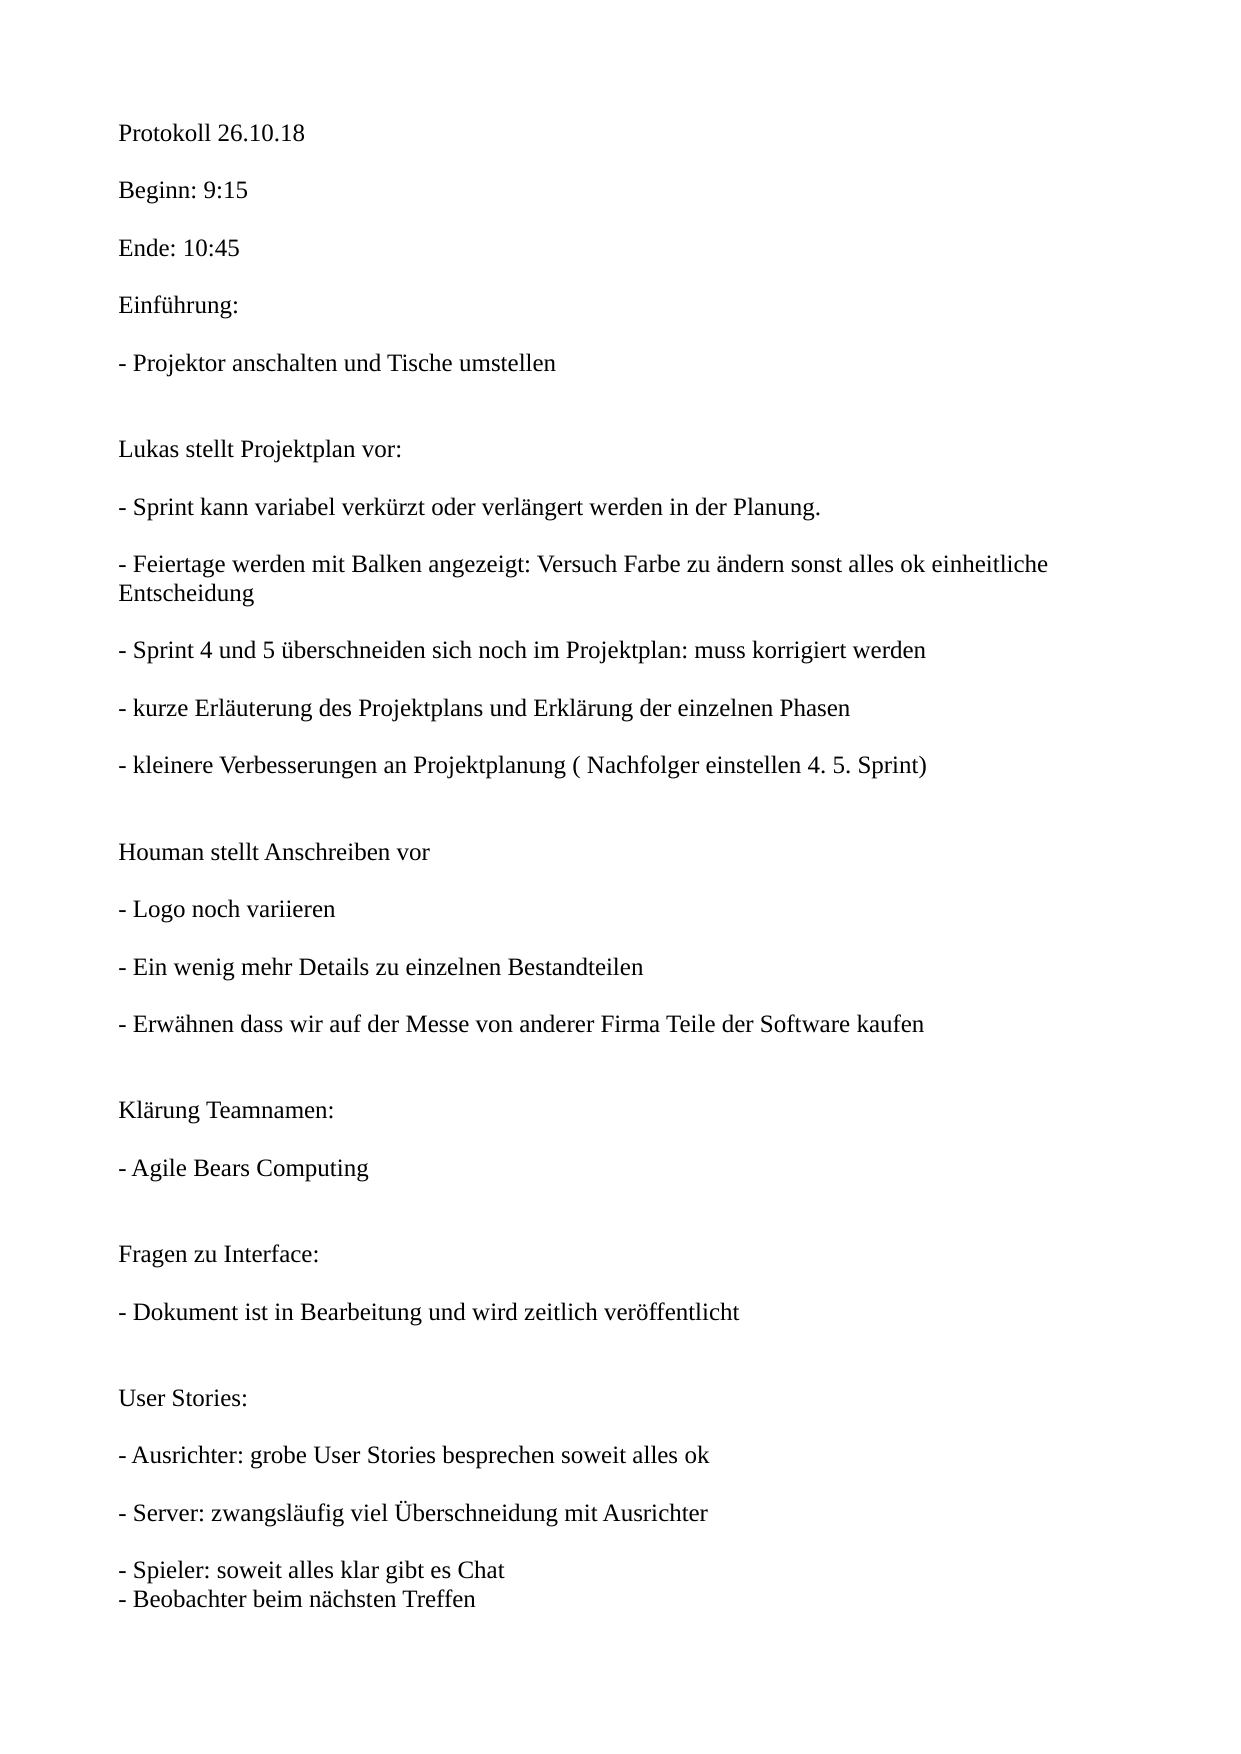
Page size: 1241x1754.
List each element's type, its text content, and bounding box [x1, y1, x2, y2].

text Fragen zu Interface: [118, 1239, 1122, 1268]
text Klärung Teamnamen: [118, 1096, 1122, 1124]
text - Agile Bears Computing [118, 1153, 1122, 1182]
text Lukas stellt Projektplan vor: [118, 434, 1122, 463]
text - Logo noch variieren [118, 894, 1122, 923]
text - Spieler: soweit alles klar gibt es Chat [118, 1556, 1122, 1584]
text - Erwähnen dass wir auf der Messe von anderer Firma Teile der Software kaufen [118, 1009, 1122, 1038]
text - Ausrichter: grobe User Stories besprechen soweit alles ok [118, 1441, 1122, 1469]
text Houman stellt Anschreiben vor [118, 837, 1122, 866]
text - Feiertage werden mit Balken angezeigt: Versuch Farbe zu ändern sonst alles ok einheitliche Entscheidung [118, 549, 1122, 607]
text Einführung: [118, 291, 1122, 319]
text Beginn: 9:15 [118, 176, 1122, 204]
text - Sprint kann variabel verkürzt oder verlängert werden in der Planung. [118, 492, 1122, 521]
text - Ein wenig mehr Details zu einzelnen Bestandteilen [118, 952, 1122, 981]
text - kurze Erläuterung des Projektplans und Erklärung der einzelnen Phasen [118, 693, 1122, 722]
text User Stories: [118, 1383, 1122, 1412]
text - Dokument ist in Bearbeitung und wird zeitlich veröffentlicht [118, 1297, 1122, 1326]
text Ende: 10:45 [118, 233, 1122, 262]
text - Sprint 4 und 5 überschneiden sich noch im Projektplan: muss korrigiert werden [118, 636, 1122, 664]
text - kleinere Verbesserungen an Projektplanung ( Nachfolger einstellen 4. 5. Sprint) [118, 751, 1122, 779]
text Protokoll 26.10.18 [118, 118, 1122, 147]
text - Server: zwangsläufig viel Überschneidung mit Ausrichter [118, 1498, 1122, 1527]
text - Beobachter beim nächsten Treffen [118, 1584, 1122, 1613]
text - Projektor anschalten und Tische umstellen [118, 348, 1122, 377]
